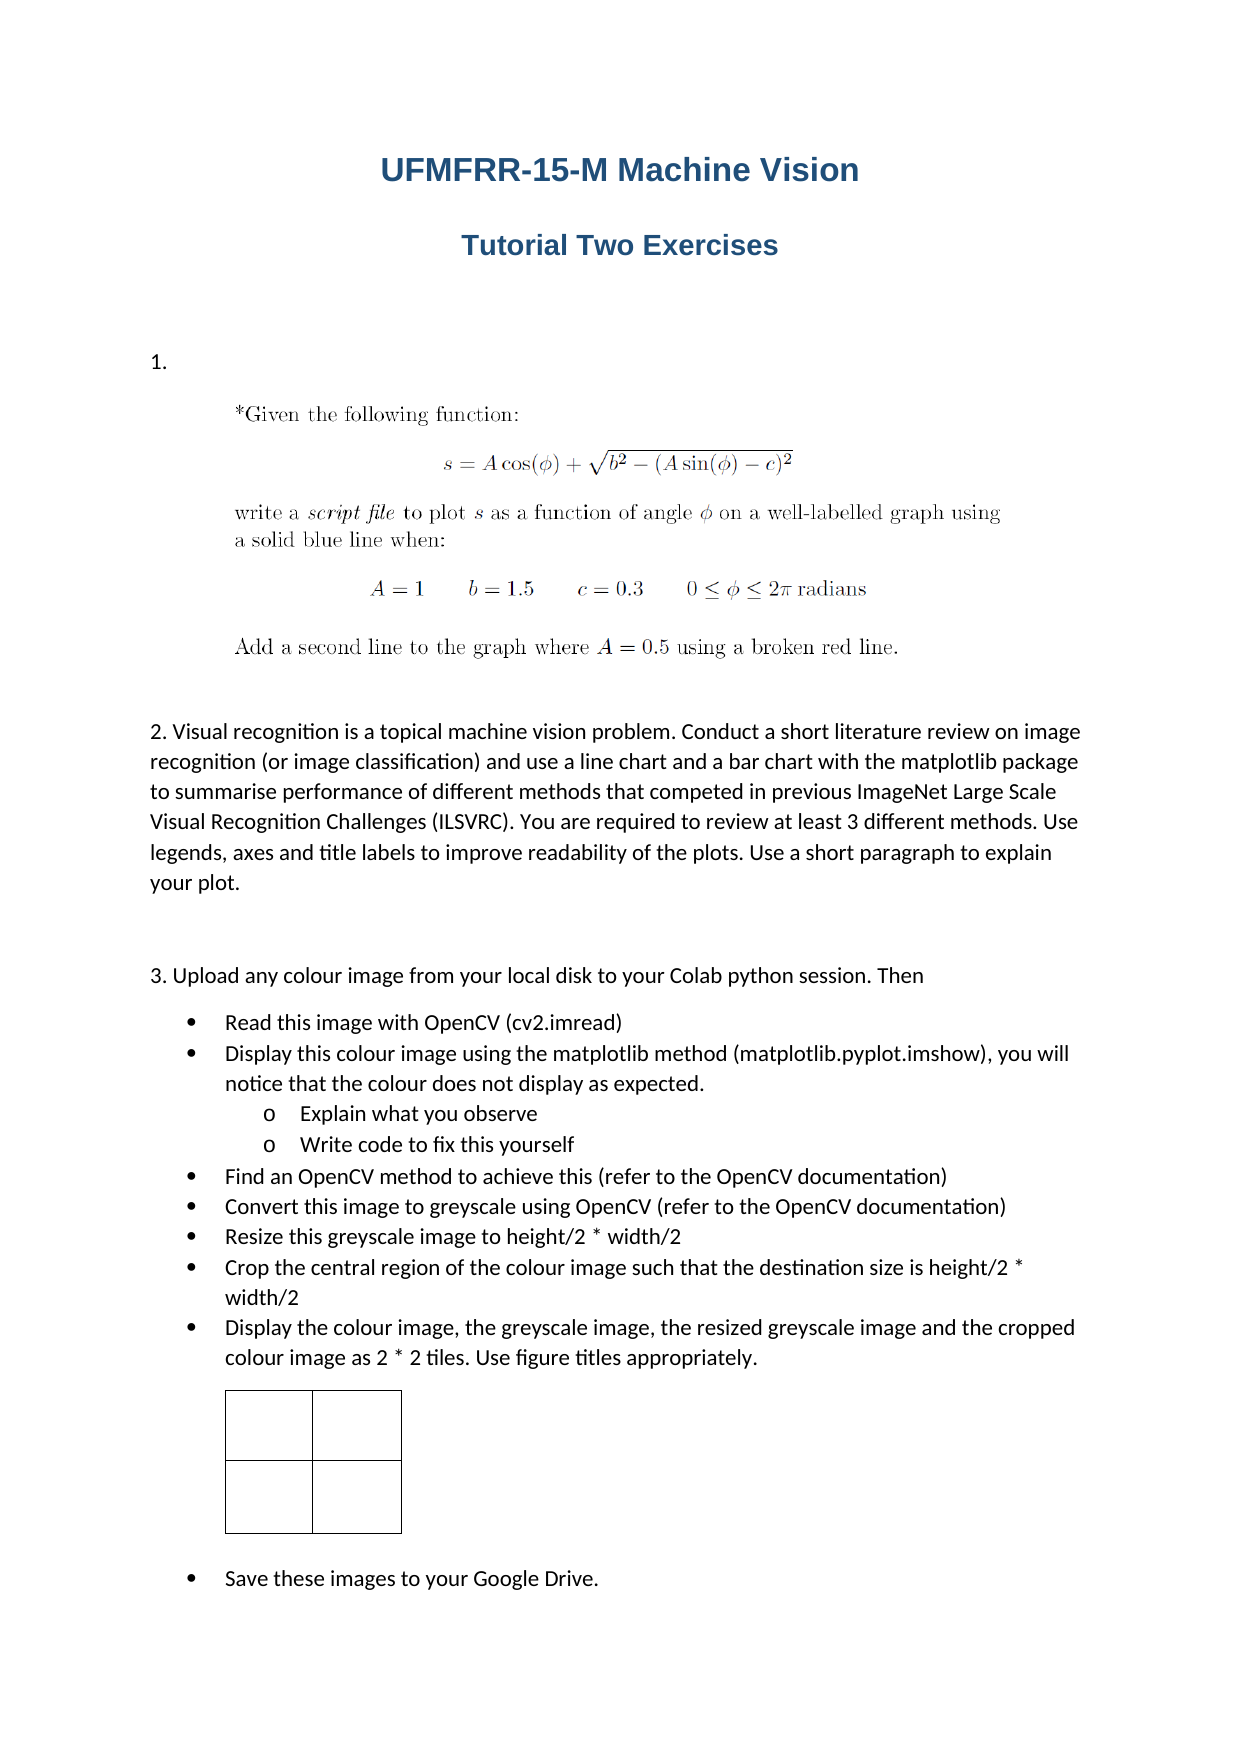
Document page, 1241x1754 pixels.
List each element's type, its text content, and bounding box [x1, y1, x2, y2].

text 1. [150, 347, 1090, 375]
table_header [313, 1391, 401, 1460]
list Display this colour image using the matplotlib method (matplotlib.pyplot.imshow), you will notice that the colour does not display as expected. [187, 1039, 1090, 1097]
list Display the colour image, the greyscale image, the resized greyscale image and the cropped colour image as 2 * 2 tiles. Use figure titles appropriately. [187, 1313, 1090, 1371]
table_cell [313, 1461, 401, 1533]
table_header [226, 1391, 312, 1460]
text 3. Upload any colour image from your local disk to your Colab python session. Then [150, 962, 1090, 989]
list Resize this greyscale image to height/2 * width/2 [187, 1222, 1090, 1250]
table_cell [226, 1461, 312, 1533]
list Convert this image to greyscale using OpenCV (refer to the OpenCV documentation) [187, 1192, 1090, 1220]
picture [225, 393, 1046, 668]
list Crop the central region of the colour image such that the destination size is height/2 * width/2 [187, 1253, 1090, 1311]
list Read this image with OpenCV (cv2.imread) [187, 1008, 1090, 1036]
text UFMFRR-15-M Machine Vision [150, 150, 1090, 188]
list Explain what you observe [262, 1099, 1090, 1128]
list Save these images to your Google Drive. [187, 1564, 1090, 1592]
list Write code to fix this yourself [262, 1131, 1090, 1160]
text Tutorial Two Exercises [150, 228, 1090, 262]
text 2. Visual recognition is a topical machine vision problem. Conduct a short literature review on image recognition (or image classification) and use a line chart and a bar chart with the matplotlib package to summarise performance of different methods that competed in previous ImageNet Large Scale Visual Recognition Challenges (ILSVRC). You are required to review at least 3 different methods. Use legends, axes and title labels to improve readability of the plots. Use a short paragraph to explain your plot. [150, 717, 1090, 896]
list Find an OpenCV method to achieve this (refer to the OpenCV documentation) [187, 1162, 1090, 1190]
